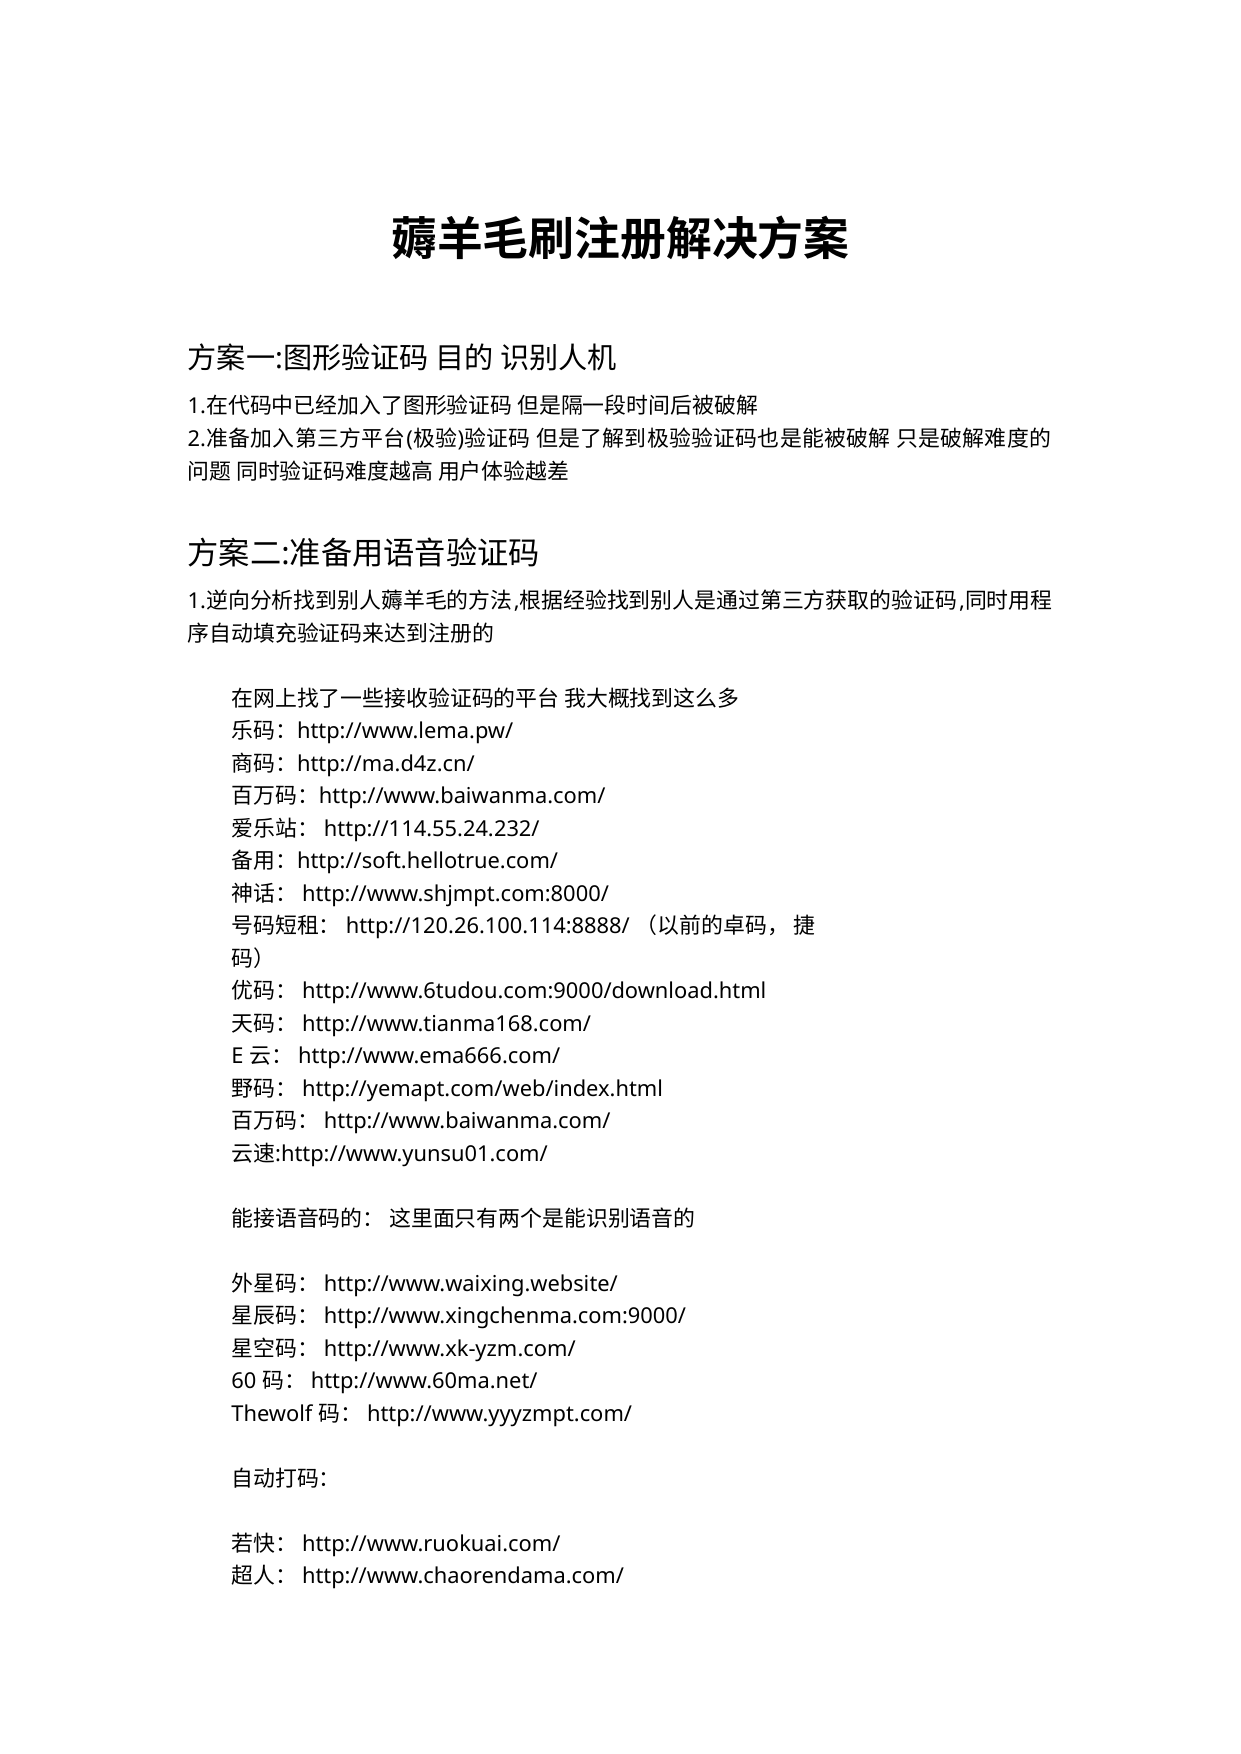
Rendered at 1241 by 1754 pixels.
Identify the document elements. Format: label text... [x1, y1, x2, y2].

text 神话： http://www.shjmpt.com:8000/ [187, 876, 1053, 908]
text 在网上找了一些接收验证码的平台 我大概找到这么多 [187, 681, 1053, 713]
text 野码： http://yemapt.com/web/index.html [187, 1071, 1053, 1103]
text 星空码： http://www.xk-yzm.com/ [187, 1331, 1053, 1363]
text 1.逆向分析找到别人薅羊毛的方法,根据经验找到别人是通过第三方获取的验证码,同时用程序自动填充验证码来达到注册的 [187, 583, 1053, 648]
text 方案一:图形验证码 目的 识别人机 [187, 323, 1053, 388]
text 1.在代码中已经加入了图形验证码 但是隔一段时间后被破解 [187, 388, 1053, 421]
text 百万码：http://www.baiwanma.com/ [187, 778, 1053, 811]
text 号码短租： http://120.26.100.114:8888/ （以前的卓码， 捷 [187, 908, 1053, 941]
text 超人： http://www.chaorendama.com/ [187, 1558, 1053, 1591]
text 能接语音码的： 这里面只有两个是能识别语音的 [187, 1201, 1053, 1233]
text 商码：http://ma.d4z.cn/ [187, 746, 1053, 778]
text 乐码：http://www.lema.pw/ [187, 713, 1053, 746]
text 云速:http://www.yunsu01.com/ [187, 1136, 1053, 1168]
text 外星码： http://www.waixing.website/ [187, 1266, 1053, 1298]
text 星辰码： http://www.xingchenma.com:9000/ [187, 1298, 1053, 1331]
title 薅羊毛刷注册解决方案 [187, 187, 1053, 284]
text 码） [187, 941, 1053, 973]
text 备用：http://soft.hellotrue.com/ [187, 843, 1053, 876]
text 方案二:准备用语音验证码 [187, 518, 1053, 583]
text 优码： http://www.6tudou.com:9000/download.html [187, 973, 1053, 1006]
text 2.准备加入第三方平台(极验)验证码 但是了解到极验验证码也是能被破解 只是破解难度的问题 同时验证码难度越高 用户体验越差 [187, 421, 1053, 486]
text 60 码： http://www.60ma.net/ [187, 1363, 1053, 1396]
text 百万码： http://www.baiwanma.com/ [187, 1103, 1053, 1136]
text E 云： http://www.ema666.com/ [187, 1038, 1053, 1071]
text 天码： http://www.tianma168.com/ [187, 1006, 1053, 1038]
text 爱乐站： http://114.55.24.232/ [187, 811, 1053, 843]
text 若快： http://www.ruokuai.com/ [187, 1526, 1053, 1558]
text Thewolf 码： http://www.yyyzmpt.com/ [187, 1396, 1053, 1428]
text 自动打码： [187, 1461, 1053, 1493]
